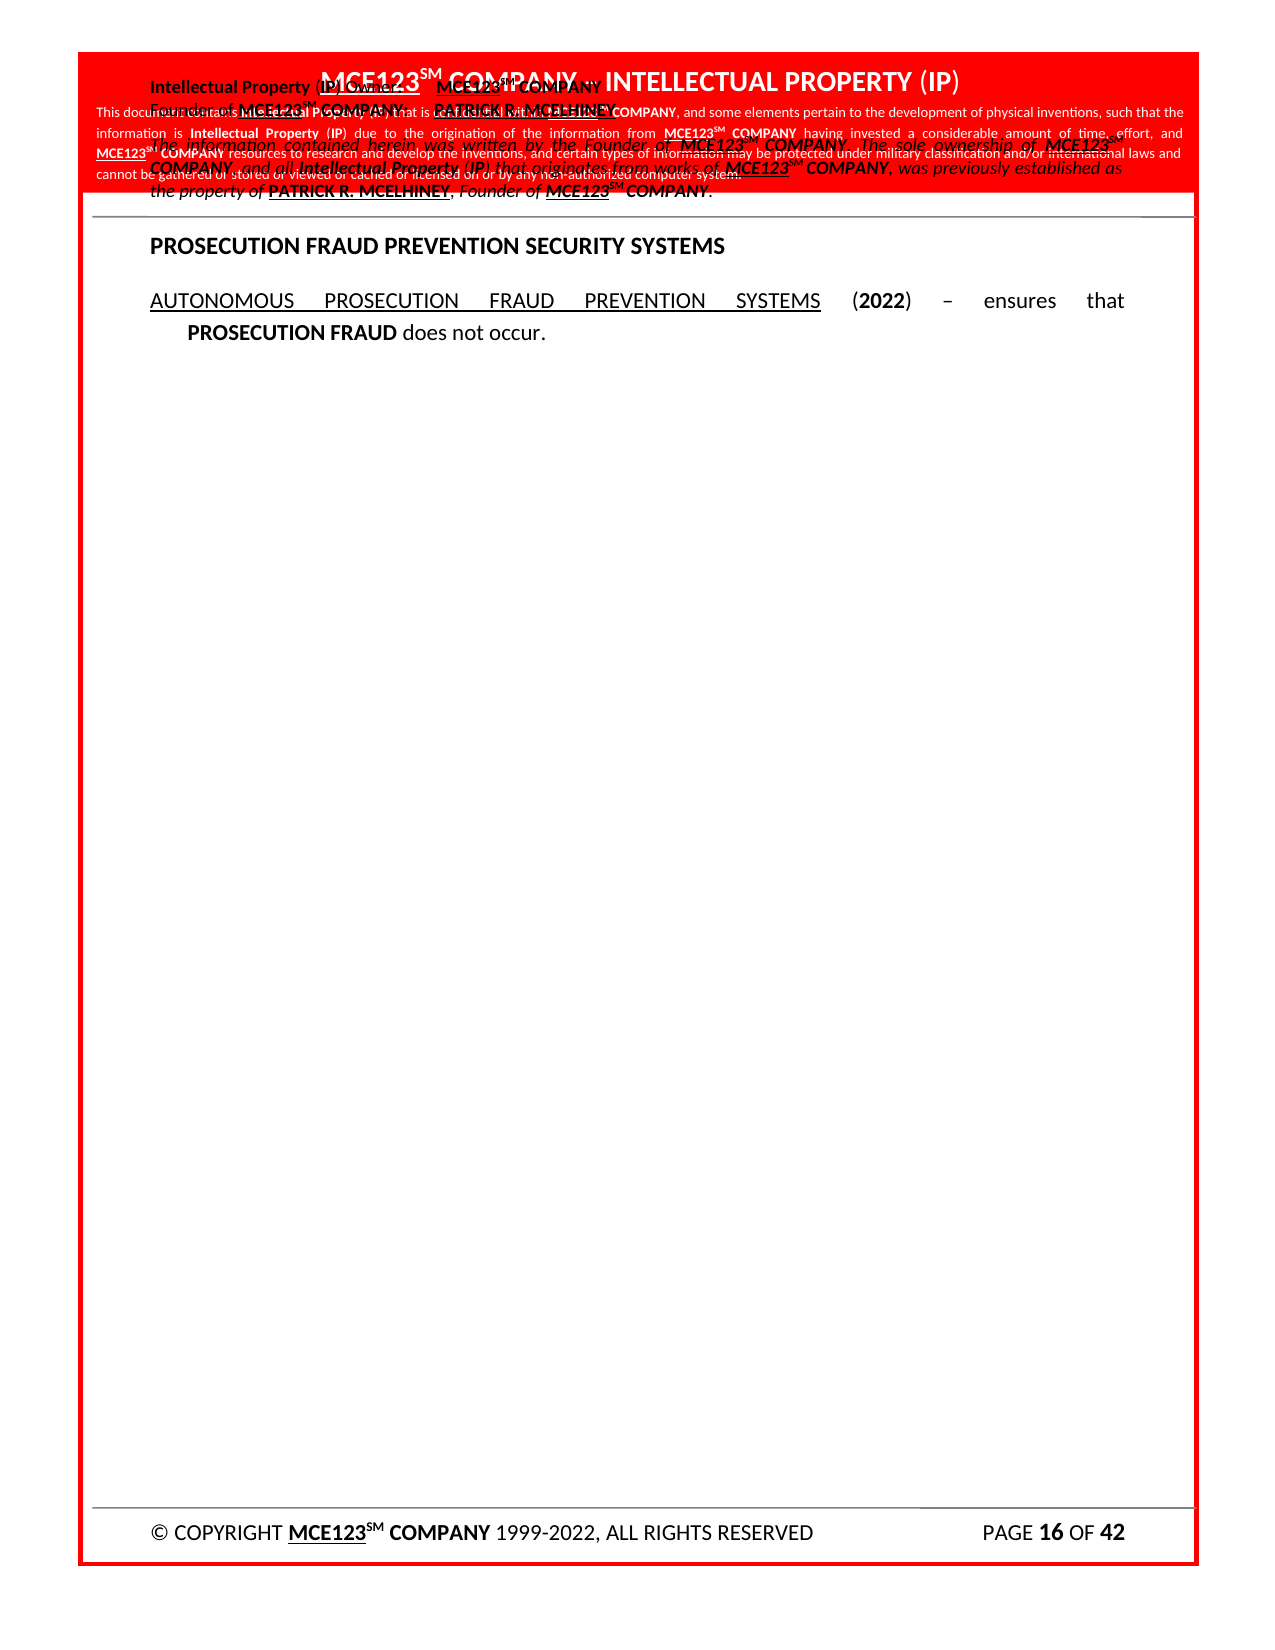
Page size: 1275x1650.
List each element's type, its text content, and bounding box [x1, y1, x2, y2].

text AUTONOMOUS PROSECUTION FRAUD PREVENTION SYSTEMS (2022) – ensures that PROSECUTION FRAUD does not occur. [150, 286, 1125, 346]
text PROSECUTION FRAUD PREVENTION SECURITY SYSTEMS [150, 230, 1125, 261]
